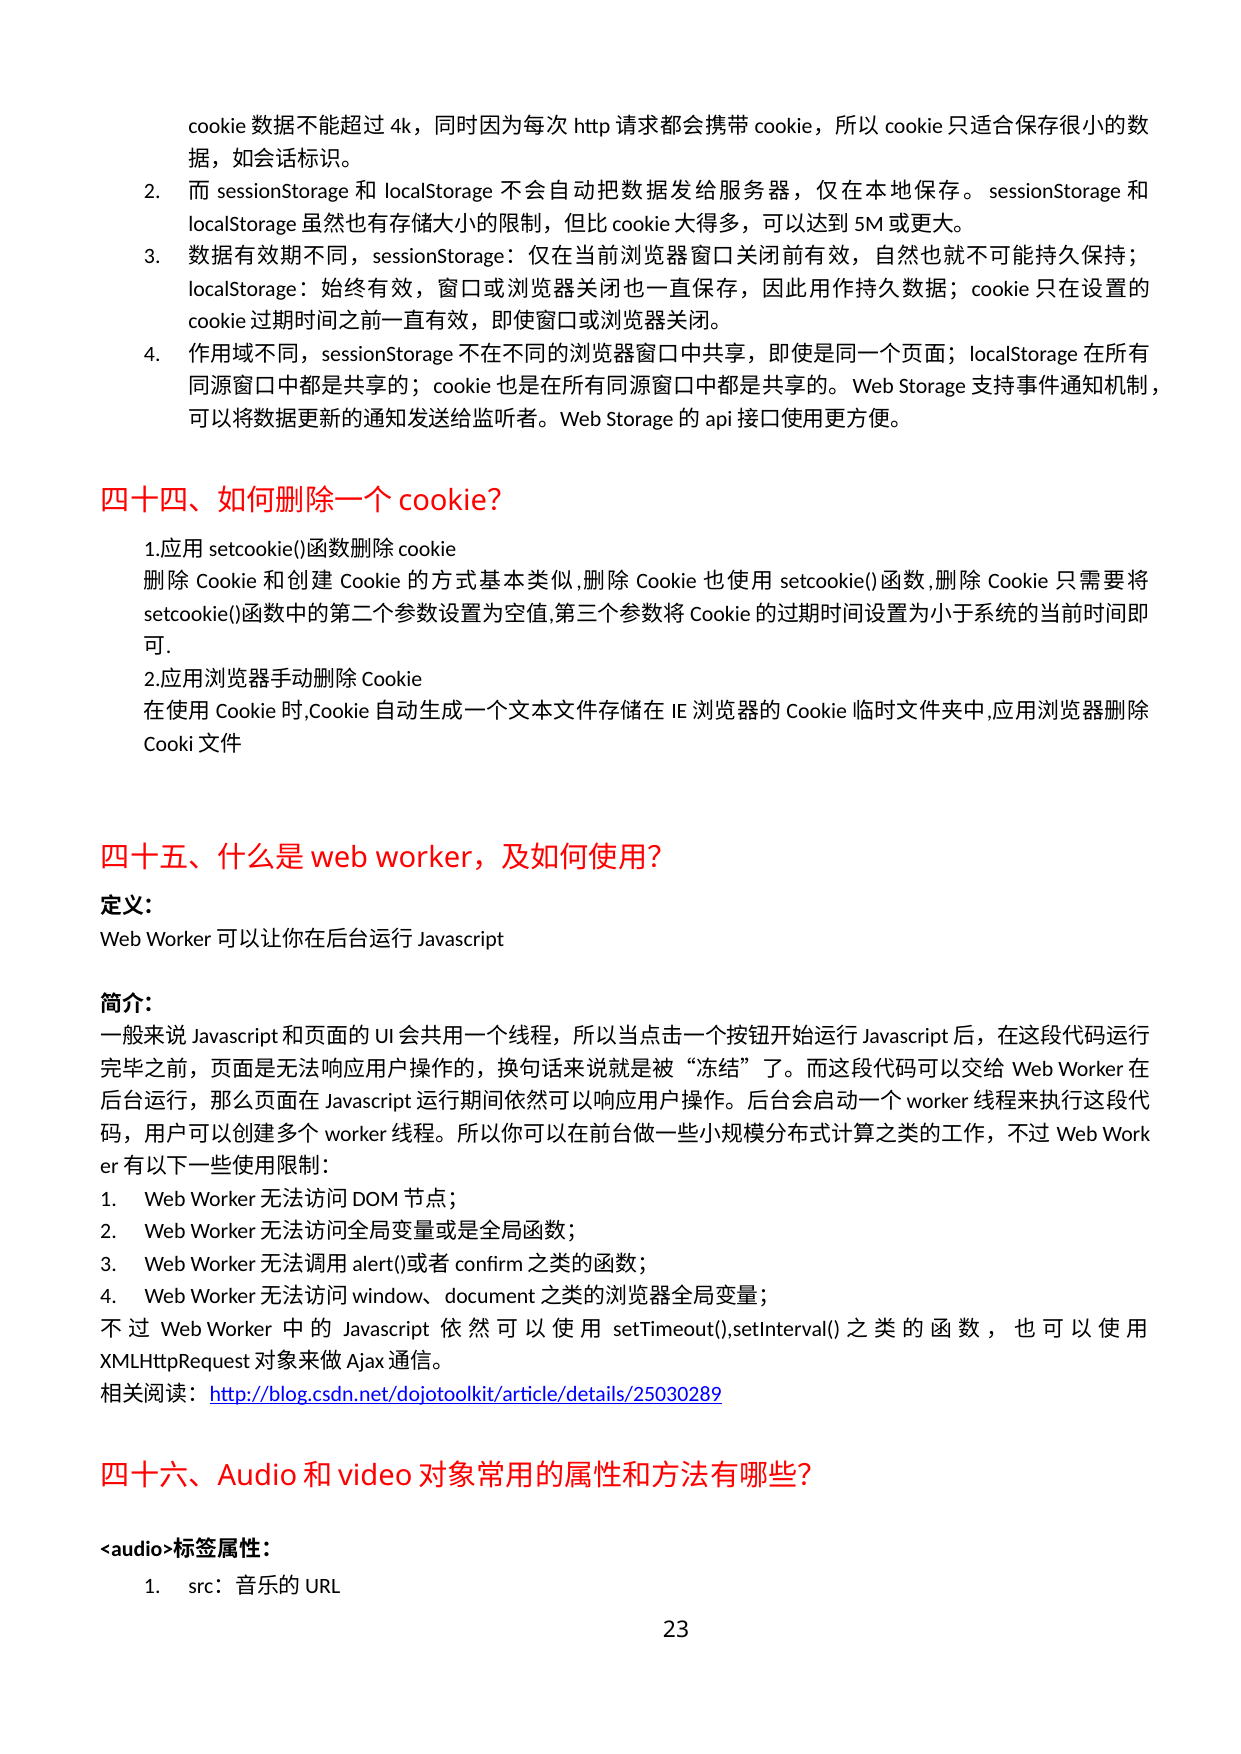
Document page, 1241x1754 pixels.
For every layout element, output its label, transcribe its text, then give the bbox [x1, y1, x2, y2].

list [144, 108, 1150, 173]
text 一般来说Javascript和页面的UI会共用一个线程，所以当点击一个按钮开始运行Javascript后，在这段代码运行完毕之前，页面是无法响应用户操作的，换句话来说就是被“冻结”了。而这段代码可以交给Web Worker在后台运行，那么页面在Javascript运行期间依然可以响应用户操作。后台会启动一个worker线程来执行这段代码，用户可以创建多个worker线程。所以你可以在前台做一些小规模分布式计算之类的工作，不过Web Worker有以下一些使用限制： [100, 1018, 1150, 1180]
text 不过Web Worker中的Javascript依然可以使用setTimeout(),setInterval()之类的函数，也可以使用XMLHttpRequest对象来做Ajax通信。 [100, 1310, 1150, 1375]
text 相关阅读：http://blog.csdn.net/dojotoolkit/article/details/25030289 [100, 1375, 1150, 1408]
list Web Worker无法访问window、document之类的浏览器全局变量； [100, 1278, 1150, 1310]
list Web Worker无法访问全局变量或是全局函数； [100, 1213, 1150, 1245]
list 应用setcookie()函数删除cookie 删除Cookie和创建Cookie的方式基本类似,删除Cookie也使用setcookie()函数,删除Cookie只需要将setcookie()函数中的第二个参数设置为空值,第三个参数将Cookie的过期时间设置为小于系统的当前时间即可. 2.应用浏览器手动删除Cookie 在使用Cookie时,Cookie自动生成一个文本文件存储在IE浏览器的Cookie临时文件夹中,应用浏览器删除Cooki文件 [144, 530, 1150, 758]
text 定义： [100, 888, 1150, 920]
list Web Worker无法访问DOM节点； [100, 1180, 1150, 1213]
list 作用域不同，sessionStorage不在不同的浏览器窗口中共享，即使是同一个页面；localStorage 在所有同源窗口中都是共享的；cookie也是在所有同源窗口中都是共享的。Web Storage 支持事件通知机制，可以将数据更新的通知发送给监听者。Web Storage 的 api 接口使用更方便。 [144, 335, 1150, 433]
list 什么是web worker，及如何使用？ [100, 823, 1150, 888]
list src：音乐的URL [144, 1568, 1150, 1600]
text <audio>标签属性： [100, 1530, 1150, 1563]
text Web Worker 可以让你在后台运行Javascript [100, 920, 1150, 953]
list 如何删除一个cookie？ [100, 465, 1150, 530]
list 数据有效期不同，sessionStorage：仅在当前浏览器窗口关闭前有效，自然也就不可能持久保持；localStorage：始终有效，窗口或浏览器关闭也一直保存，因此用作持久数据；cookie只在设置的cookie过期时间之前一直有效，即使窗口或浏览器关闭。 [144, 238, 1150, 335]
list Web Worker无法调用alert()或者confirm之类的函数； [100, 1245, 1150, 1278]
list Audio和video对象常用的属性和方法有哪些？ [100, 1440, 1150, 1505]
text 简介： [100, 985, 1150, 1018]
list 而sessionStorage和localStorage不会自动把数据发给服务器，仅在本地保存。sessionStorage和localStorage 虽然也有存储大小的限制，但比cookie大得多，可以达到5M或更大。 [144, 173, 1150, 238]
